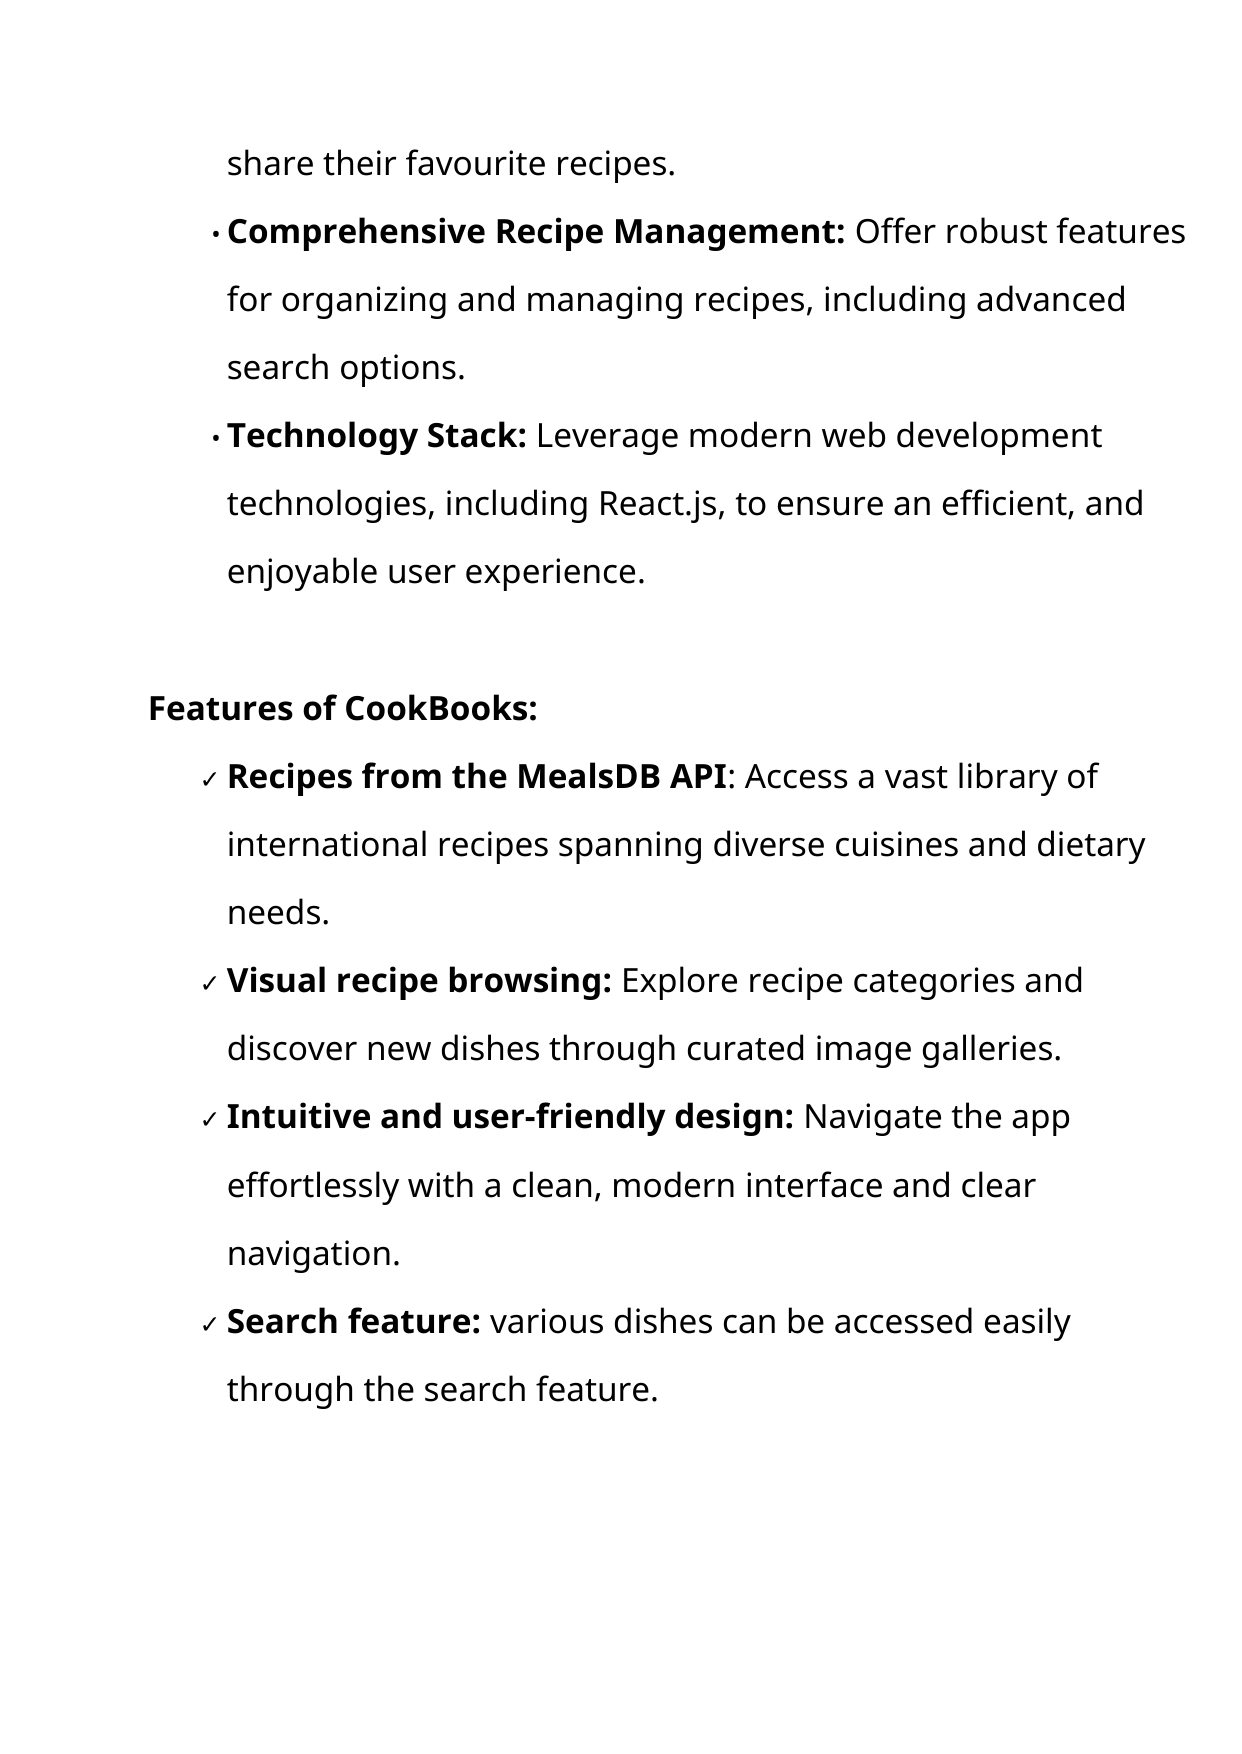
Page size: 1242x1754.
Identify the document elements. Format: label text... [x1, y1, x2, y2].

list Comprehensive Recipe Management: Offer robust features for organizing and managing recipes, including advanced search options. [211, 208, 1197, 389]
text Features of CookBooks: [148, 684, 1197, 730]
list Search feature: various dishes can be accessed easily through the search feature. [199, 1298, 1197, 1411]
list Intuitive and user-friendly design: Navigate the app effortlessly with a clean, modern interface and clear navigation. [199, 1093, 1197, 1275]
list Recipes from the MealsDB API: Access a vast library of international recipes spanning diverse cuisines and dietary needs. [199, 753, 1197, 934]
list Visual recipe browsing: Explore recipe categories and discover new dishes through curated image galleries. [199, 957, 1197, 1071]
list Technology Stack: Leverage modern web development technologies, including React.js, to ensure an efficient, and enjoyable user experience. [211, 412, 1197, 594]
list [211, 139, 1197, 185]
